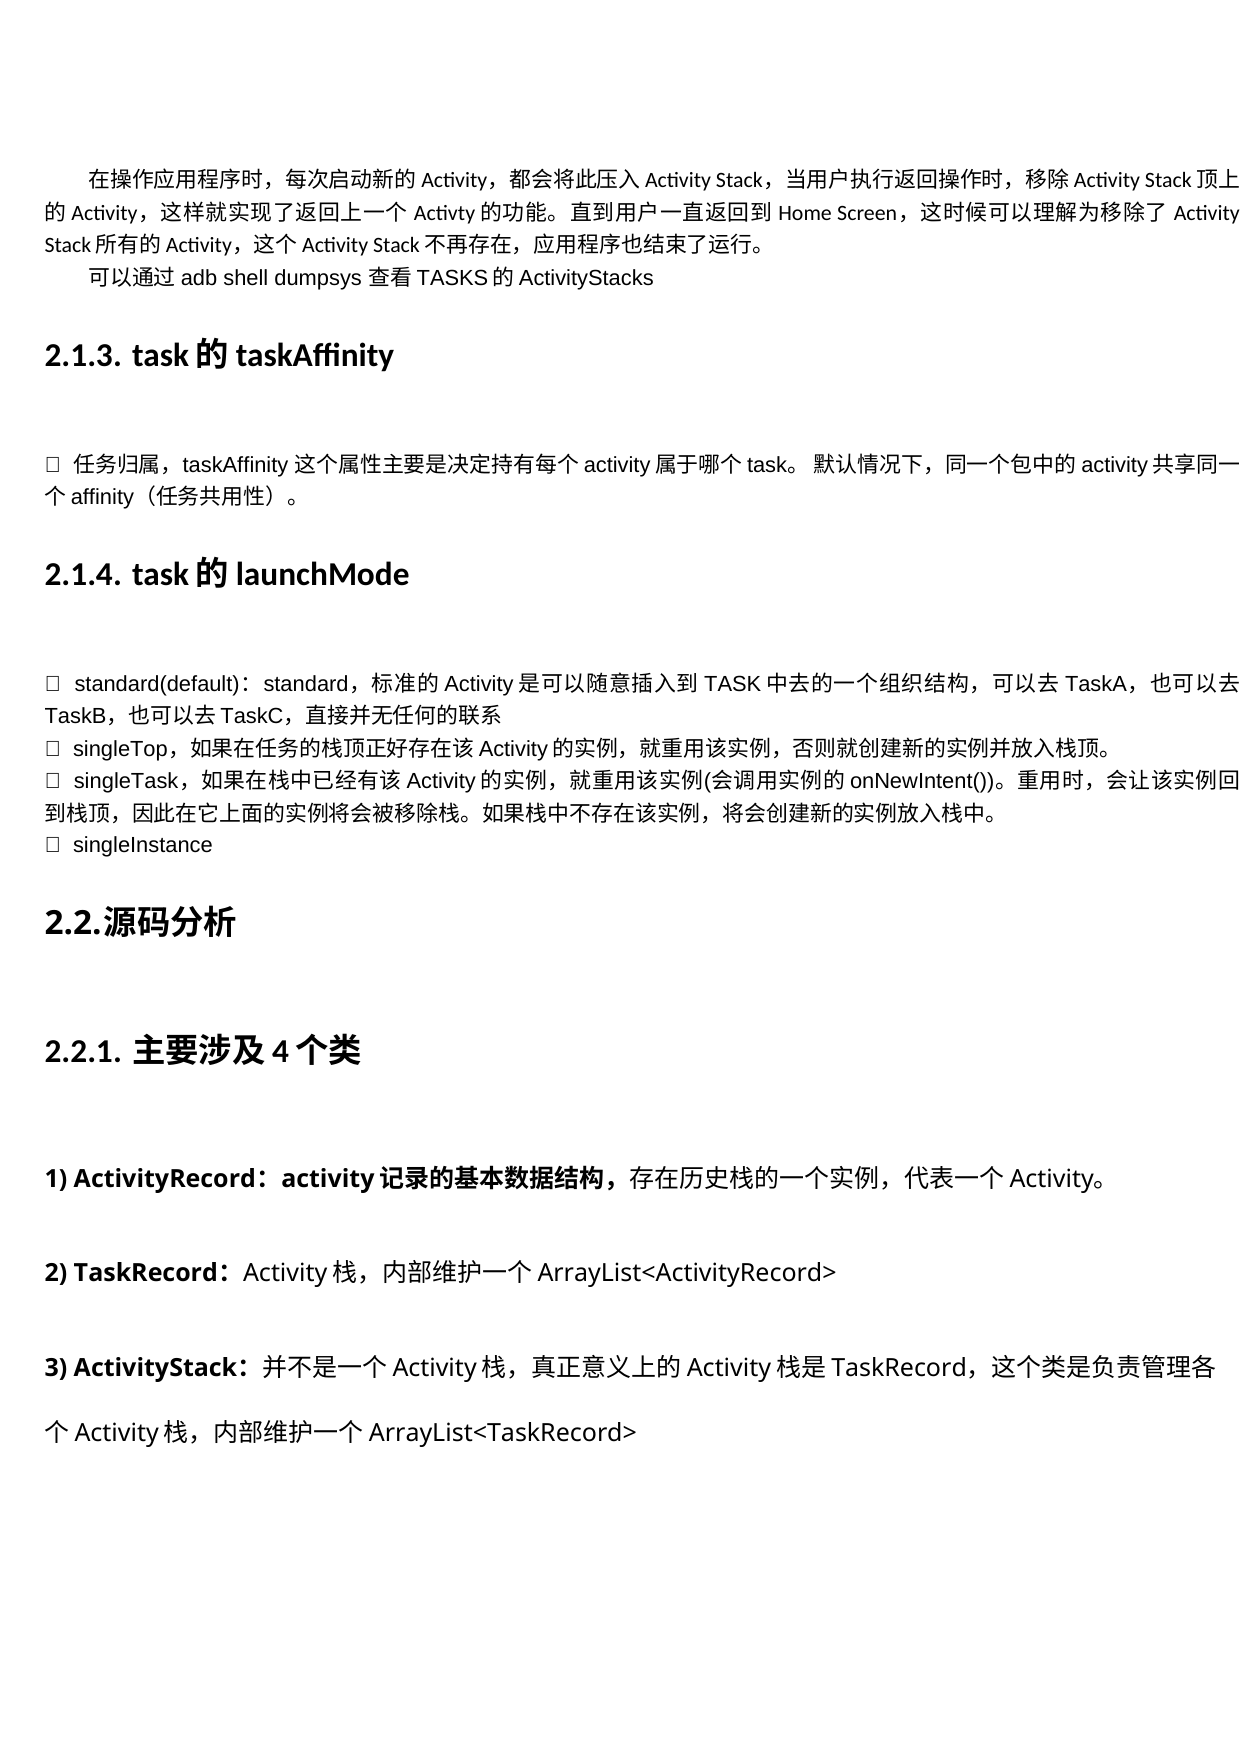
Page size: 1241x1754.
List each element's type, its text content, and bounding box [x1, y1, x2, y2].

text 3) ActivityStack：并不是一个Activity栈，真正意义上的Activity栈是TaskRecord，这个类是负责管理各个Activity栈，内部维护一个ArrayList<TaskRecord> [44, 1333, 1240, 1463]
text 2) TaskRecord：Activity栈，内部维护一个ArrayList<ActivityRecord> [44, 1238, 1240, 1303]
text  singleTop，如果在任务的栈顶正好存在该Activity的实例，就重用该实例，否则就创建新的实例并放入栈顶。 [44, 731, 1240, 763]
text  standard(default)：standard，标准的Activity是可以随意插入到TASK中去的一个组织结构，可以去TaskA，也可以去TaskB，也可以去TaskC，直接并无任何的联系 [44, 666, 1240, 731]
subtitle 主要涉及4个类 [44, 1015, 1240, 1080]
subtitle task的taskAffinity [44, 319, 1240, 384]
text 在操作应用程序时，每次启动新的Activity，都会将此压入Activity Stack，当用户执行返回操作时，移除Activity Stack顶上的Activity，这样就实现了返回上一个Activty的功能。直到用户一直返回到Home Screen，这时候可以理解为移除了Activity Stack所有的Activity，这个Activity Stack不再存在，应用程序也结束了运行。 [44, 162, 1240, 259]
subtitle task的launchMode [44, 538, 1240, 603]
text 可以通过 adb shell dumpsys 查看 TASKS的ActivityStacks [44, 259, 1240, 292]
text  singleInstance [44, 828, 1240, 861]
subtitle 源码分析 [44, 888, 1240, 953]
text  任务归属，taskAffinity 这个属性主要是决定持有每个activity属于哪个task。 默认情况下，同一个包中的activity共享同一个affinity（任务共用性）。 [44, 446, 1240, 511]
text  singleTask，如果在栈中已经有该Activity的实例，就重用该实例(会调用实例的onNewIntent())。重用时，会让该实例回到栈顶，因此在它上面的实例将会被移除栈。如果栈中不存在该实例，将会创建新的实例放入栈中。 [44, 763, 1240, 828]
text 1) ActivityRecord：activity记录的基本数据结构，存在历史栈的一个实例，代表一个Activity。 [44, 1144, 1240, 1209]
